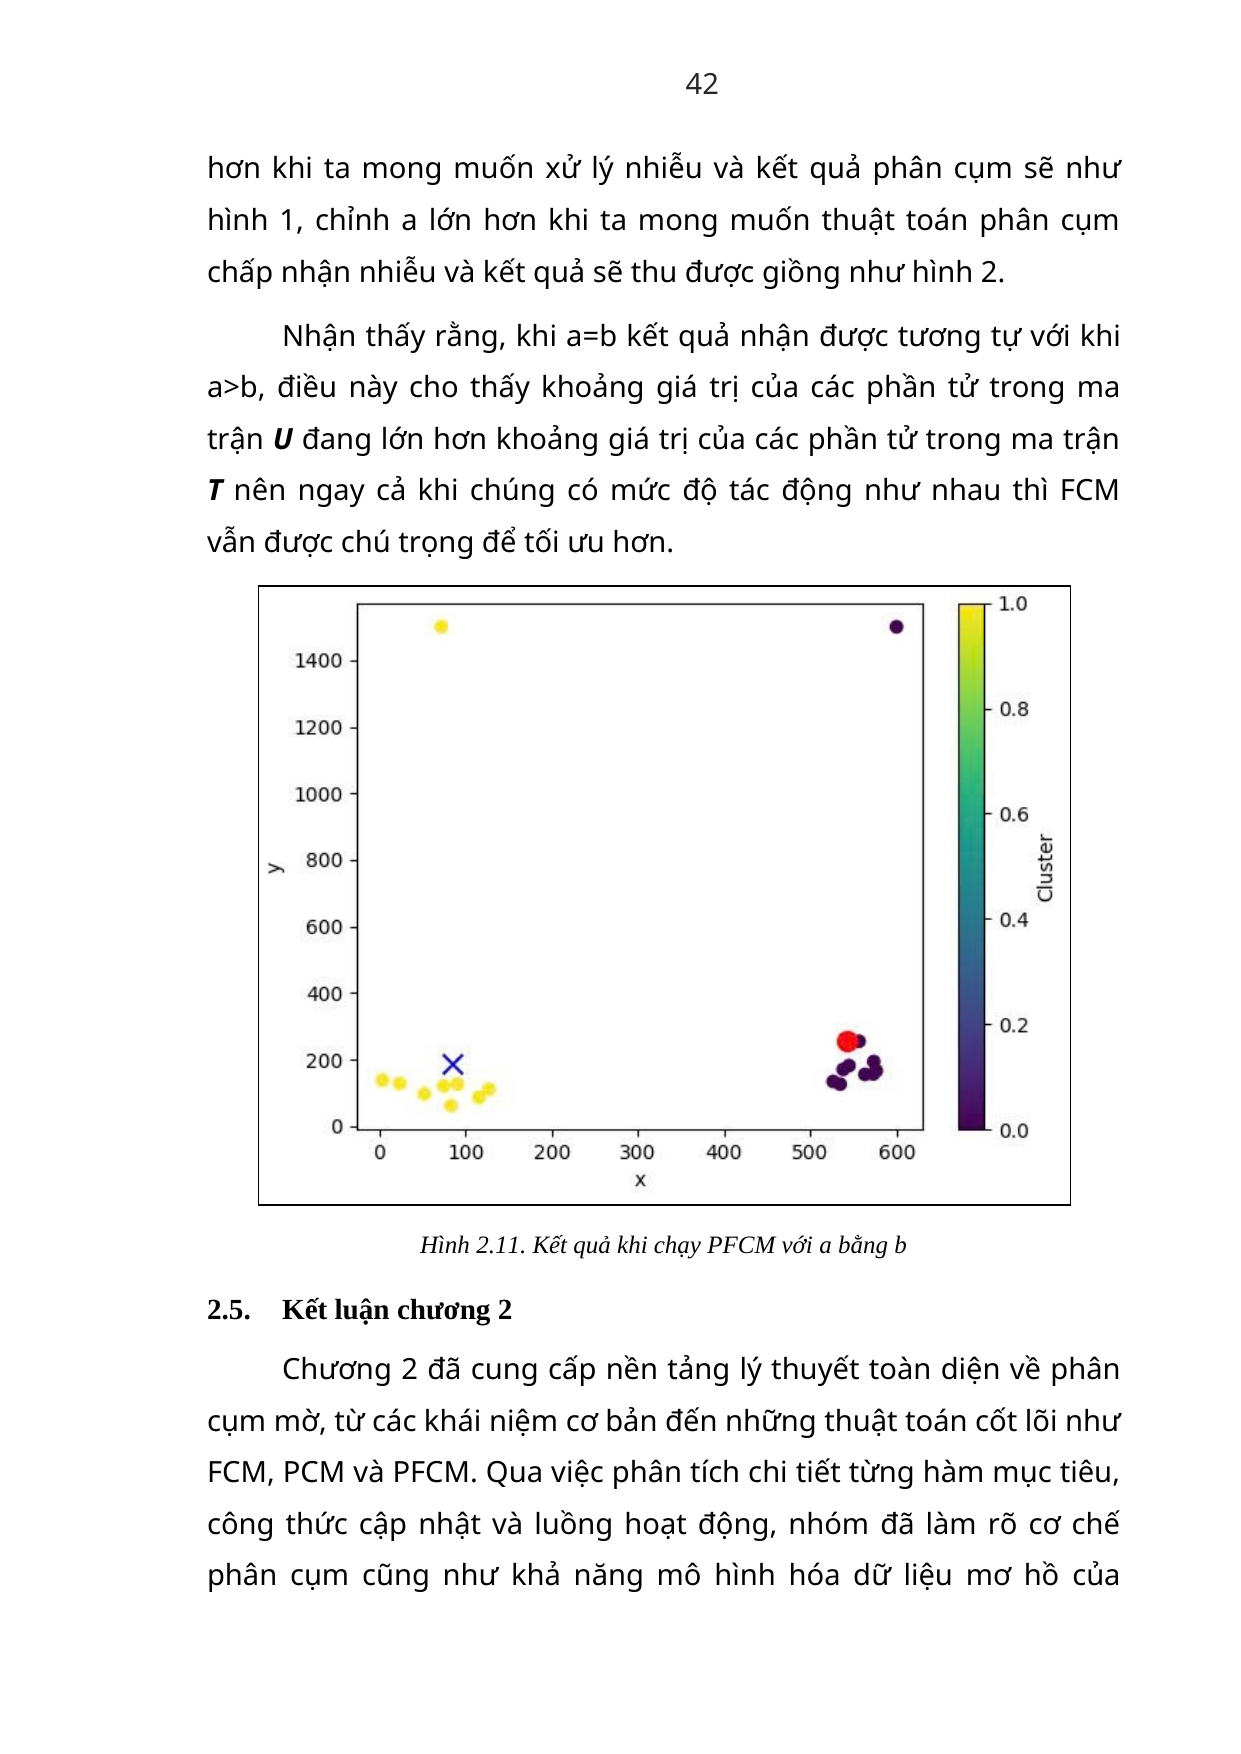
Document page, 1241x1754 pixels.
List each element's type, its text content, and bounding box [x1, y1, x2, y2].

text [207, 148, 1122, 291]
subtitle Kết luận chương 2 [207, 1292, 1122, 1326]
text Nhận thấy rằng, khi a=b kết quả nhận được tương tự với khi a>b, điều này cho thấy khoảng giá trị của các phần tử trong ma trận U đang lớn hơn khoảng giá trị của các phần tử trong ma trận T nên ngay cả khi chúng có mức độ tác động như nhau thì FCM vẫn được chú trọng để tối ưu hơn. [207, 315, 1122, 561]
text Hình 2.11. Kết quả khi chạy PFCM với a bằng b [207, 1230, 1122, 1259]
picture [259, 587, 1070, 1204]
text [207, 1348, 1122, 1594]
